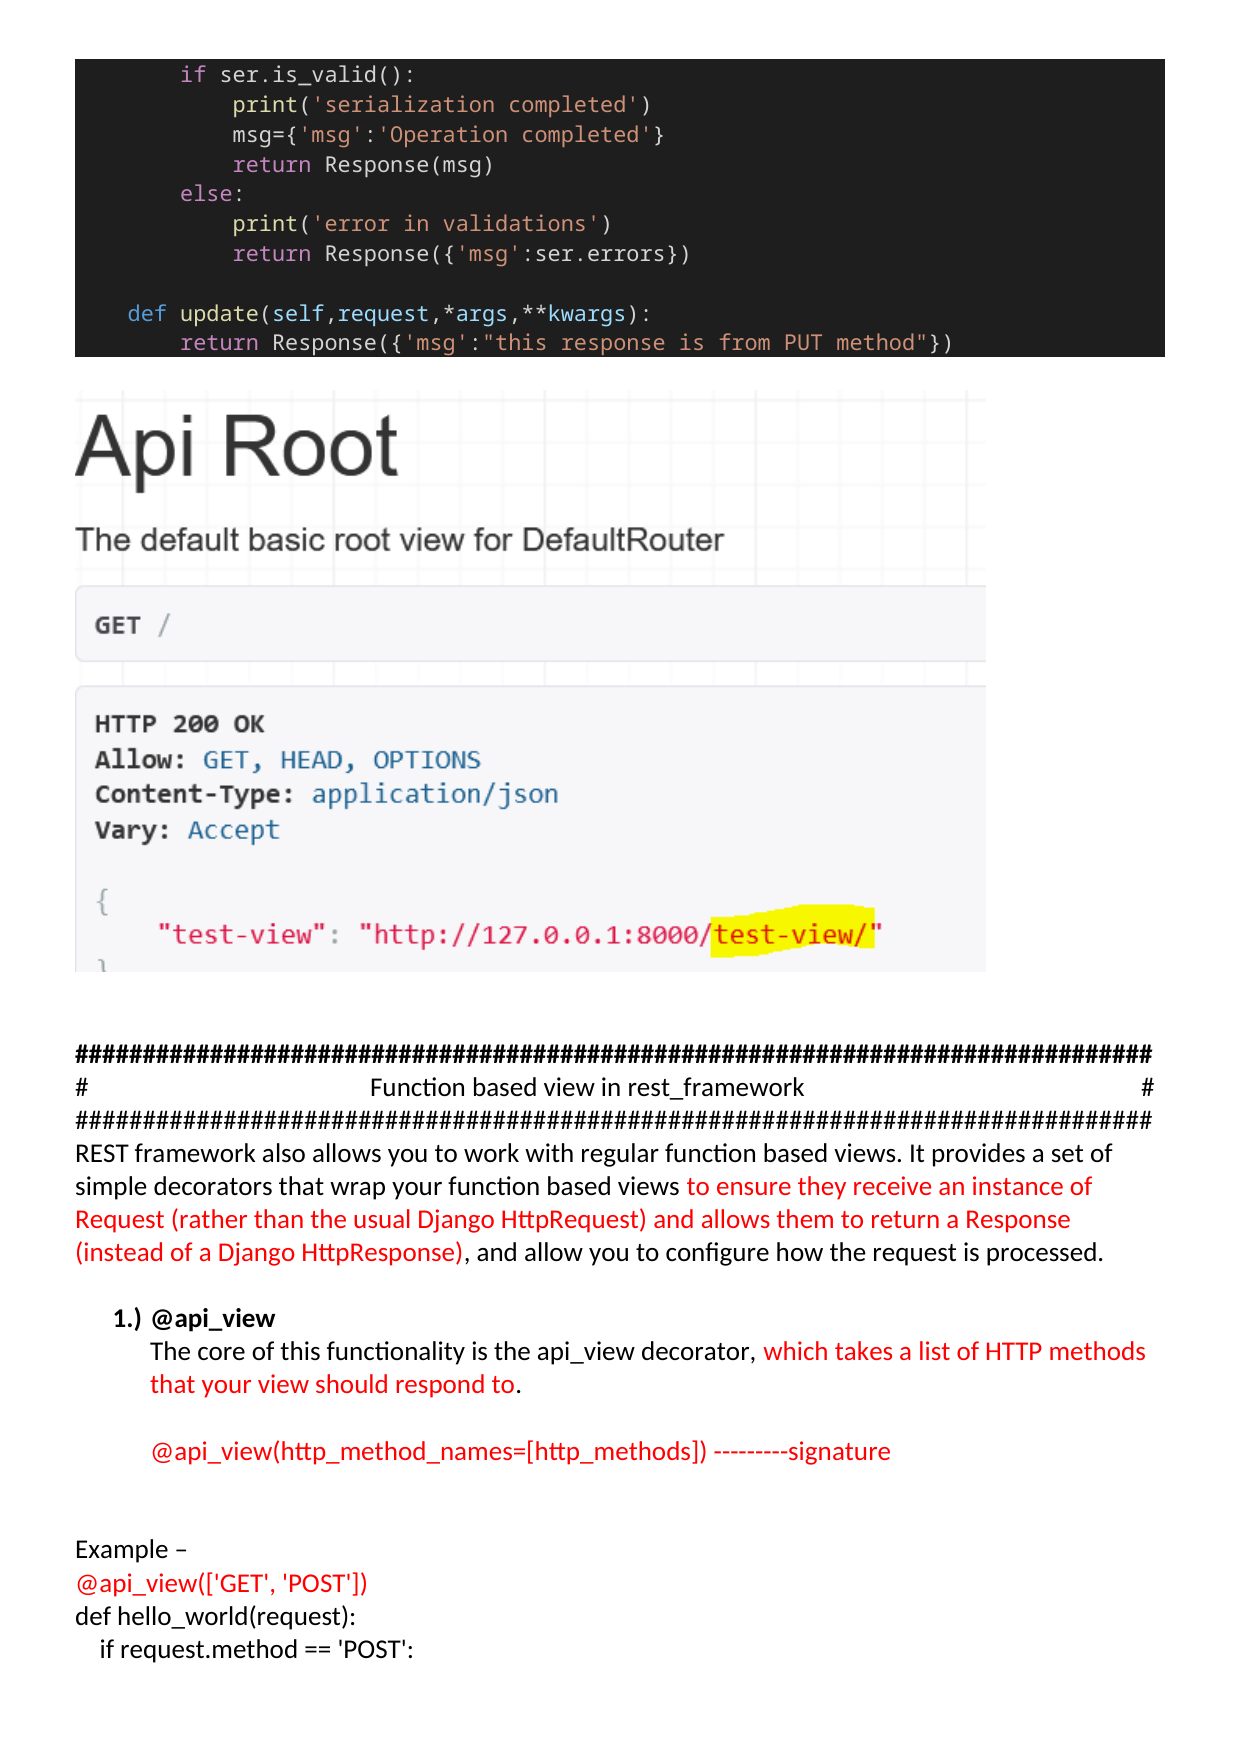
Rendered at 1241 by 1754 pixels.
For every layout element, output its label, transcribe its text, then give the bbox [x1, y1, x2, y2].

text if request.method == 'POST': [75, 1632, 1165, 1665]
text def hello_world(request): [75, 1599, 1165, 1632]
text Example – [75, 1533, 1165, 1566]
text return Response({'msg':"this response is from PUT method"}) [75, 327, 1165, 357]
picture [75, 390, 986, 972]
list @api_view [112, 1302, 1165, 1334]
text return Response({'msg':ser.errors}) [75, 238, 1165, 268]
text def update(self,request,*args,**kwargs): [75, 297, 1165, 327]
text The core of this functionality is the api_view decorator, which takes a list of HTTP methods that your view should respond to. [150, 1334, 1165, 1401]
text ################################################################################ [75, 1037, 1165, 1070]
text print('error in validations') [75, 208, 1165, 238]
text # Function based view in rest_framework # [75, 1070, 1165, 1103]
text @api_view(['GET', 'POST']) [75, 1566, 1165, 1599]
text if ser.is_valid(): [75, 59, 1165, 89]
text print('serialization completed') [75, 89, 1165, 119]
text return Response(msg) [75, 148, 1165, 178]
text else: [75, 178, 1165, 208]
text ################################################################################ [75, 1103, 1165, 1136]
text msg={'msg':'Operation completed'} [75, 119, 1165, 148]
text @api_view(http_method_names=[http_methods]) ---------signature [150, 1434, 1165, 1467]
